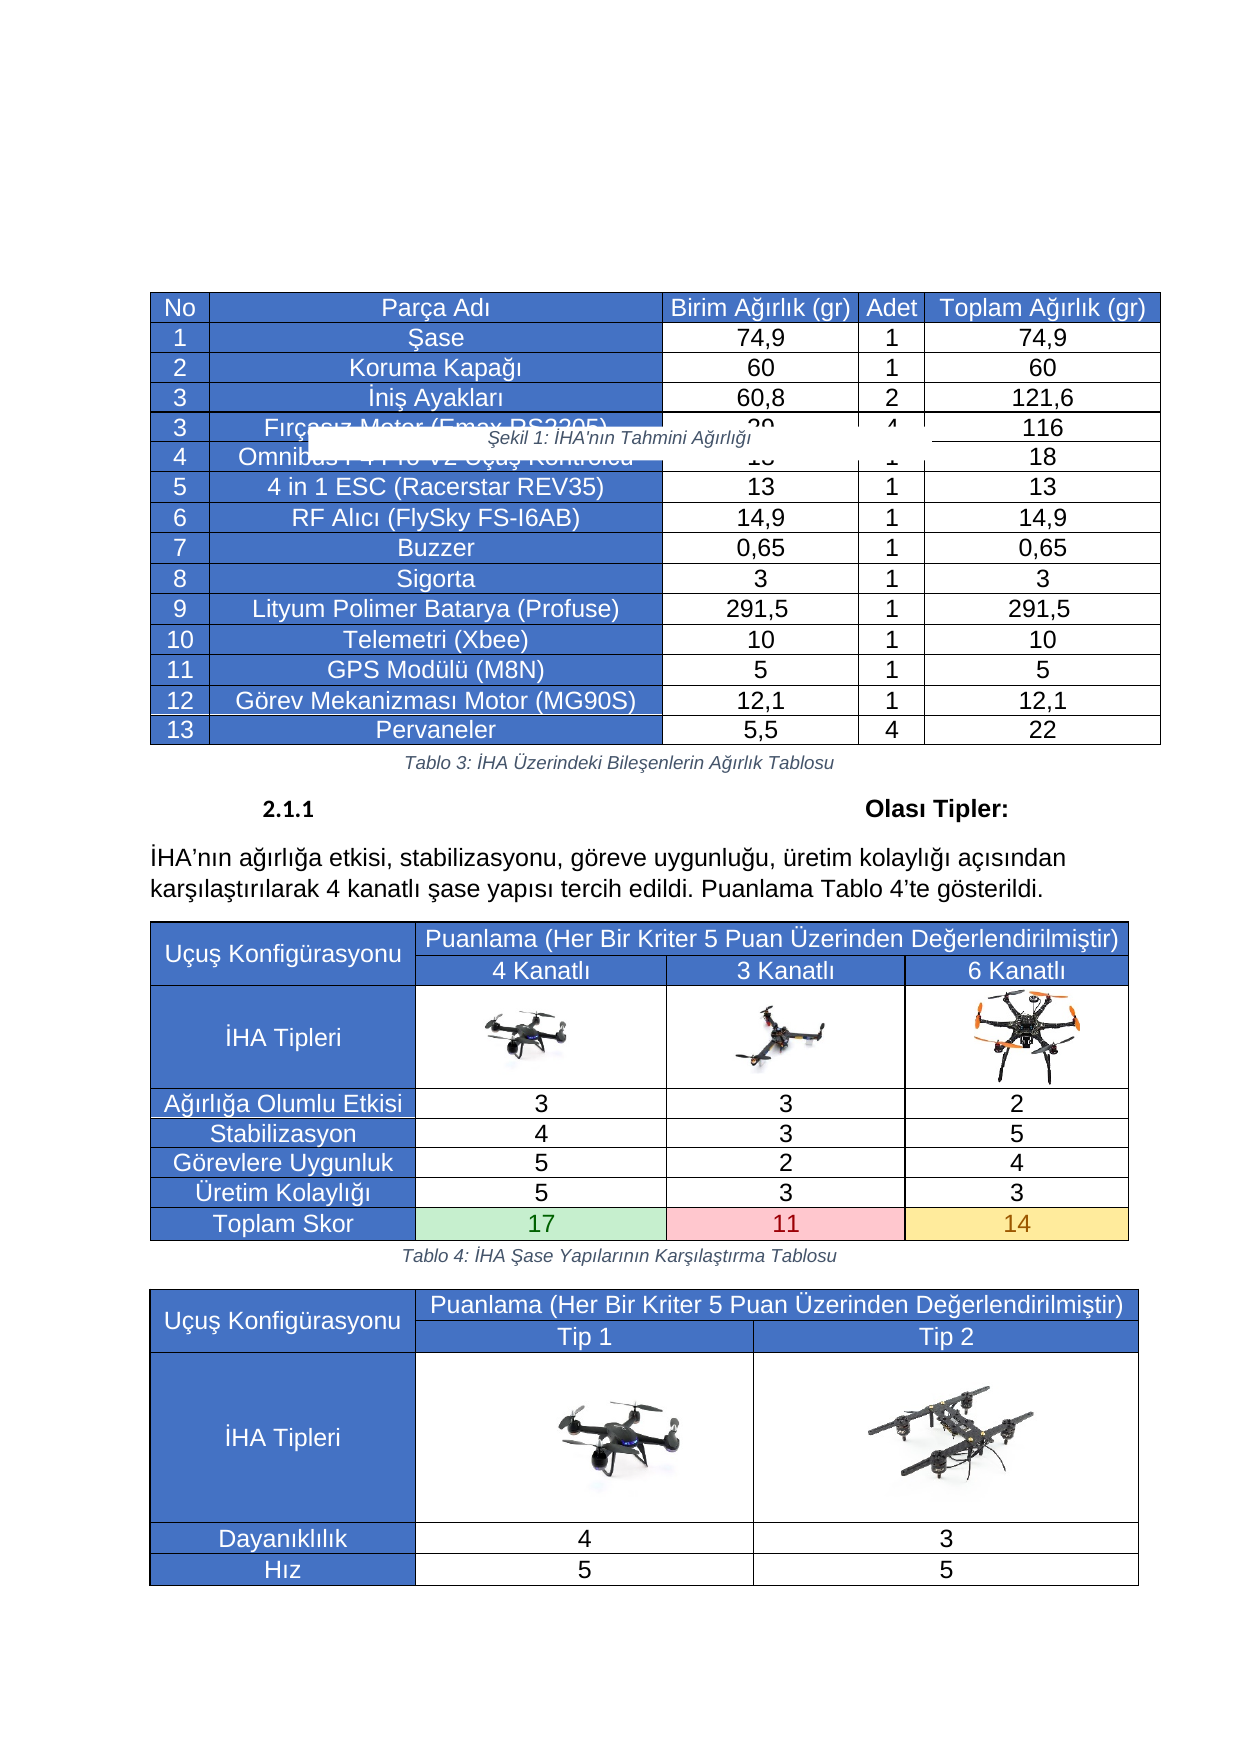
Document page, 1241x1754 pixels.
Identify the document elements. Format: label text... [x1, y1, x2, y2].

table_cell 1 [859, 503, 924, 532]
table_cell RF Alıcı (FlySky FS-I6AB) [210, 503, 662, 532]
table_cell İHA Tipleri [151, 1353, 415, 1522]
table_cell 5 [906, 1119, 1128, 1147]
table_cell 29 [663, 413, 858, 426]
table_cell 1 [859, 472, 924, 502]
table_header Uçuş Konfigürasyonu [151, 1290, 415, 1352]
table_cell 1 [859, 353, 924, 382]
table_cell 13 [151, 716, 209, 744]
table_cell Ağırlığa Olumlu Etkisi [151, 1089, 415, 1117]
table_cell 3 [663, 564, 858, 593]
table_cell 12,1 [663, 686, 858, 714]
table_cell Buzzer [210, 533, 662, 563]
table_cell İHA Tipleri [151, 986, 415, 1088]
table_cell İniş Ayakları [210, 383, 662, 411]
table_cell 18 [925, 442, 1160, 471]
table_cell 4 [151, 442, 209, 471]
table_cell 6 [151, 503, 209, 532]
table_header Puanlama (Her Bir Kriter 5 Puan Üzerinden Değerlendirilmiştir) [416, 923, 1128, 955]
table_cell Toplam Skor [151, 1208, 415, 1240]
table_cell 14,9 [925, 503, 1160, 532]
table_cell [416, 1353, 753, 1522]
table_cell 4 [906, 1148, 1128, 1177]
table_cell Hız [151, 1554, 415, 1585]
picture [730, 989, 833, 1074]
table_cell 2 [667, 1148, 904, 1177]
table_cell 5 [663, 655, 858, 685]
table_cell 74,9 [925, 323, 1160, 352]
table_cell 3 Kanatlı [667, 956, 904, 985]
table_cell 116 [925, 413, 1160, 441]
table_header Puanlama (Her Bir Kriter 5 Puan Üzerinden Değerlendirilmiştir) [416, 1290, 1138, 1320]
table_cell 12,1 [925, 686, 1160, 714]
list Olası Tipler: [262, 793, 1090, 823]
table_cell 1 [859, 655, 924, 685]
table_cell 0,65 [663, 533, 858, 563]
table_cell 0,65 [925, 533, 1160, 563]
table_cell 1 [859, 625, 924, 654]
table_cell 5 [925, 655, 1160, 685]
table_cell 5 [416, 1148, 666, 1177]
table_cell 3 [416, 1089, 666, 1117]
table_cell 10 [151, 625, 209, 654]
table_cell 74,9 [663, 323, 858, 352]
table_cell 3 [151, 413, 209, 441]
table_cell 60,8 [663, 383, 858, 411]
table_cell Görevlere Uygunluk [151, 1148, 415, 1177]
table_cell Stabilizasyon [151, 1119, 415, 1147]
table_cell [667, 986, 904, 1088]
table_cell 8 [151, 564, 209, 593]
table_cell Koruma Kapağı [210, 353, 662, 382]
table_cell 11 [151, 655, 209, 685]
table_cell Omnibus F4 Pro V2 Uçuş Kontrolcü [210, 442, 662, 471]
table_cell Fırçasız Motor (Emax RS2205) [210, 413, 662, 441]
table_cell 1 [859, 323, 924, 352]
table_cell 14,9 [663, 503, 858, 532]
table_cell Tip 1 [416, 1321, 753, 1352]
table_cell 291,5 [925, 594, 1160, 624]
table_header No [151, 293, 209, 322]
table_header Parça Adı [210, 293, 662, 322]
table_cell 1 [859, 533, 924, 563]
table_cell 3 [754, 1523, 1138, 1553]
picture [476, 986, 575, 1079]
table_cell 60 [925, 353, 1160, 382]
table_header Uçuş Konfigürasyonu [151, 923, 415, 985]
table_cell [416, 986, 666, 1088]
table_cell 1 [859, 564, 924, 593]
table_cell Sigorta [210, 564, 662, 593]
table_cell 7 [151, 533, 209, 563]
table_cell 17 [416, 1208, 666, 1240]
table_cell Pervaneler [210, 716, 662, 744]
table_cell 3 [906, 1178, 1128, 1207]
table_cell GPS Modülü (M8N) [210, 655, 662, 685]
table_cell 4 in 1 ESC (Racerstar REV35) [210, 472, 662, 502]
text İHA’nın ağırlığa etkisi, stabilizasyonu, göreve uygunluğu, üretim kolaylığı açısından karşılaştırılarak 4 kanatlı şase yapısı tercih edildi. Puanlama Tablo 4’te gösterildi. [150, 843, 1090, 902]
table_cell 5 [754, 1554, 1138, 1585]
table_cell 291,5 [663, 594, 858, 624]
table_cell 1 [859, 686, 924, 714]
table_header Toplam Ağırlık (gr) [925, 293, 1160, 322]
table_cell Tip 2 [754, 1321, 1138, 1352]
table_cell 10 [663, 625, 858, 654]
table_cell 5,5 [663, 716, 858, 744]
table_cell Dayanıklılık [151, 1523, 415, 1553]
table_cell 6 Kanatlı [906, 956, 1128, 985]
table_cell Telemetri (Xbee) [210, 625, 662, 654]
table_cell 3 [925, 564, 1160, 593]
table_cell Görev Mekanizması Motor (MG90S) [210, 686, 662, 714]
table_cell Üretim Kolaylığı [151, 1178, 415, 1207]
table_cell 3 [667, 1119, 904, 1147]
table_cell 13 [925, 472, 1160, 502]
table_cell 1 [859, 594, 924, 624]
table_cell 3 [667, 1089, 904, 1117]
table_cell 4 [859, 716, 924, 744]
table_cell 12 [151, 686, 209, 714]
table_cell Lityum Polimer Batarya (Profuse) [210, 594, 662, 624]
picture [546, 1362, 693, 1509]
table_cell Şase [210, 323, 662, 352]
table_cell 4 Kanatlı [416, 956, 666, 985]
table_cell 4 [416, 1119, 666, 1147]
picture [973, 989, 1080, 1085]
table_cell 121,6 [925, 383, 1160, 411]
table_cell 22 [925, 716, 1160, 744]
table_header Adet [859, 293, 924, 322]
table_cell 60 [663, 353, 858, 382]
table_cell 11 [667, 1208, 904, 1240]
table_cell 5 [151, 472, 209, 502]
table_cell 2 [906, 1089, 1128, 1117]
table_cell 3 [151, 383, 209, 411]
table_cell 14 [906, 1208, 1128, 1240]
table_cell 10 [925, 625, 1160, 654]
table_cell 1 [151, 323, 209, 352]
table_cell 3 [667, 1178, 904, 1207]
table_cell 2 [859, 383, 924, 411]
table_cell 9 [151, 594, 209, 624]
table_header Birim Ağırlık (gr) [663, 293, 858, 322]
table_cell 5 [416, 1554, 753, 1585]
table_cell 4 [416, 1523, 753, 1553]
table_cell 4 [859, 413, 924, 426]
table_cell [754, 1353, 1138, 1522]
table_cell 5 [416, 1178, 666, 1207]
table_cell 13 [663, 472, 858, 502]
table_cell 2 [151, 353, 209, 382]
picture [856, 1360, 1044, 1502]
table_cell [906, 986, 1128, 1088]
